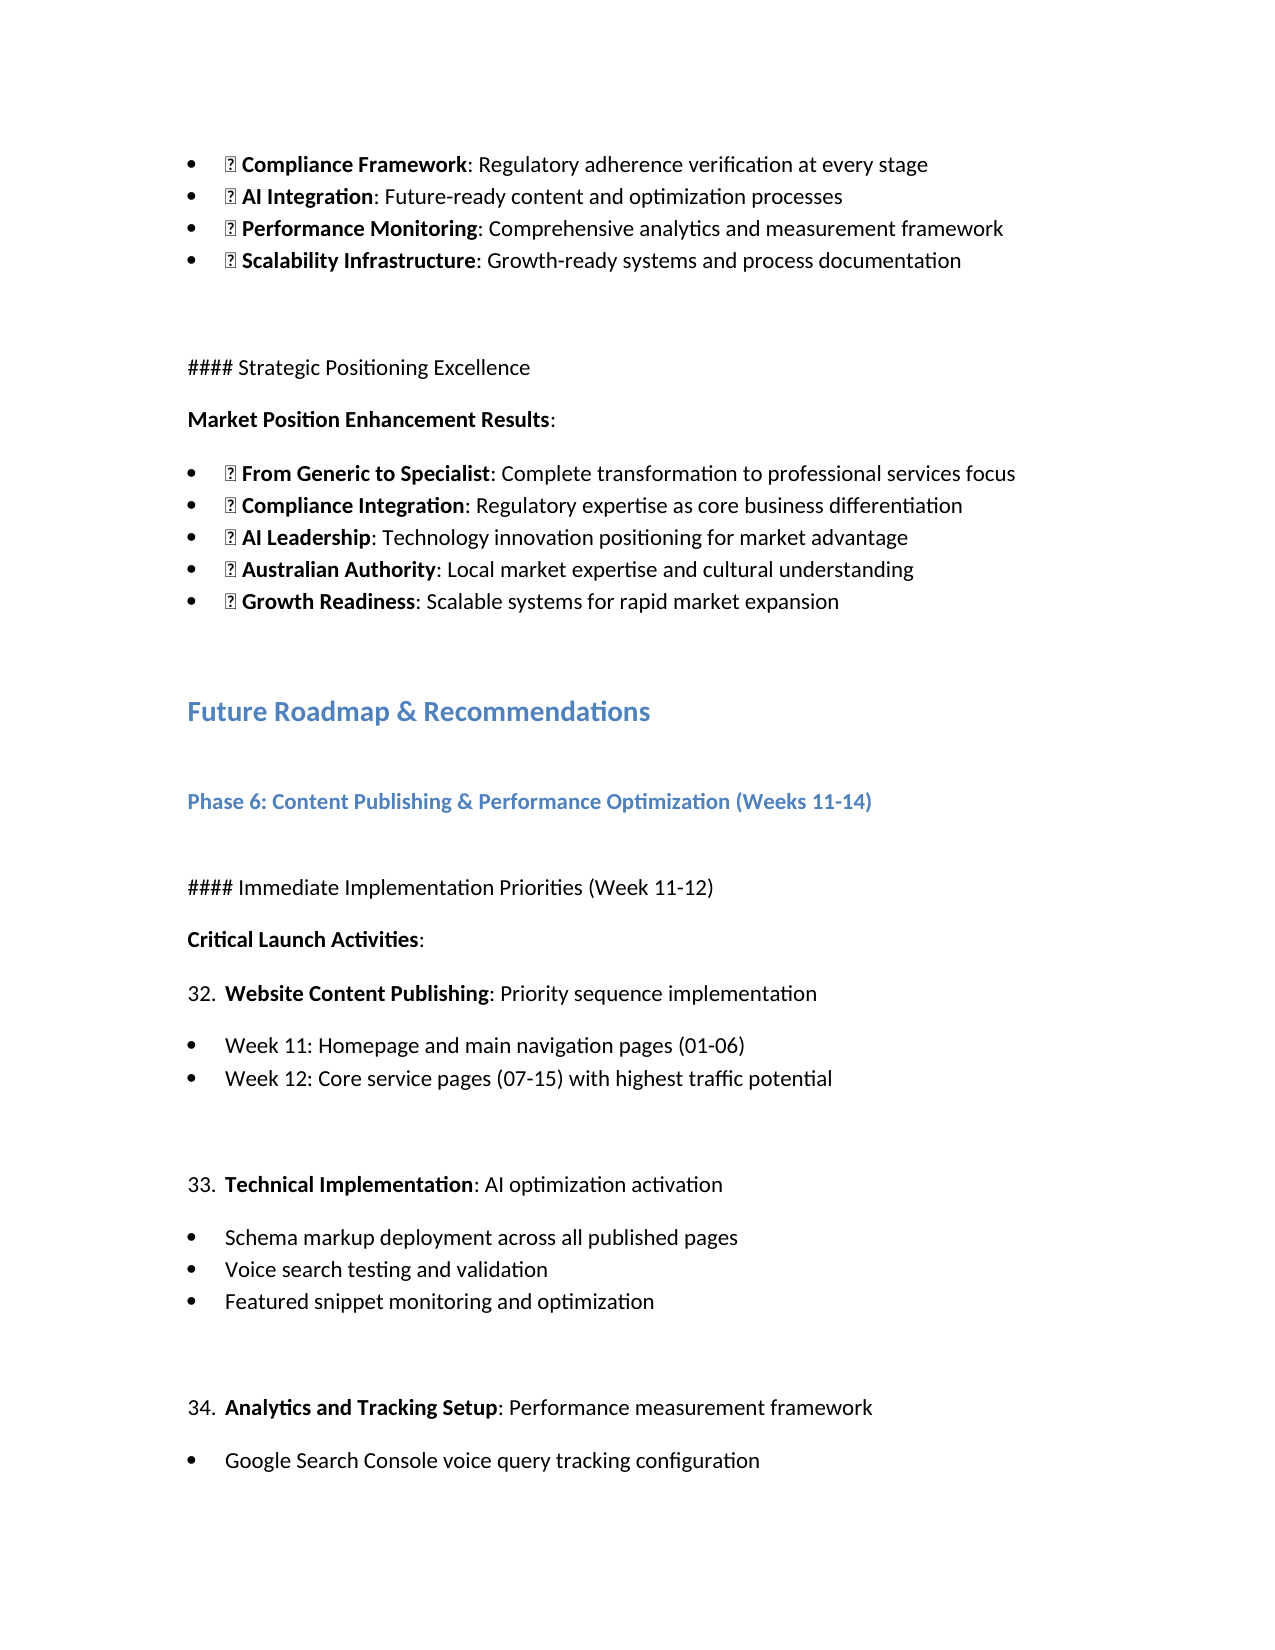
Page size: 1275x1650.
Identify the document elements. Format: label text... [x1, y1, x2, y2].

list ✅ Australian Authority: Local market expertise and cultural understanding [187, 555, 1087, 583]
list Schema markup deployment across all published pages [187, 1223, 1087, 1251]
text Critical Launch Activities: [187, 926, 1087, 954]
list ✅ Compliance Integration: Regulatory expertise as core business differentiation [187, 491, 1087, 519]
list ✅ Performance Monitoring: Comprehensive analytics and measurement framework [187, 214, 1087, 242]
list Voice search testing and validation [187, 1255, 1087, 1283]
list ✅ Compliance Framework: Regulatory adherence verification at every stage [187, 150, 1087, 178]
list ✅ Growth Readiness: Scalable systems for rapid market expansion [187, 587, 1087, 615]
text Market Position Enhancement Results: [187, 406, 1087, 434]
list Google Search Console voice query tracking configuration [187, 1446, 1087, 1474]
list Week 12: Core service pages (07-15) with highest traffic potential [187, 1064, 1087, 1092]
list ✅ AI Integration: Future-ready content and optimization processes [187, 182, 1087, 210]
list ✅ From Generic to Specialist: Complete transformation to professional services focus [187, 459, 1087, 487]
list Analytics and Tracking Setup: Performance measurement framework [187, 1393, 1087, 1421]
list ✅ Scalability Infrastructure: Growth-ready systems and process documentation [187, 247, 1087, 274]
list ✅ AI Leadership: Technology innovation positioning for market advantage [187, 523, 1087, 551]
list Week 11: Homepage and main navigation pages (01-06) [187, 1032, 1087, 1060]
subtitle Phase 6: Content Publishing & Performance Optimization (Weeks 11-14) [187, 787, 1087, 815]
subtitle Future Roadmap & Recommendations [187, 693, 1087, 729]
text #### Strategic Positioning Excellence [187, 353, 1087, 381]
list Website Content Publishing: Priority sequence implementation [187, 979, 1087, 1007]
list Technical Implementation: AI optimization activation [187, 1170, 1087, 1198]
text #### Immediate Implementation Priorities (Week 11-12) [187, 873, 1087, 901]
list Featured snippet monitoring and optimization [187, 1287, 1087, 1315]
